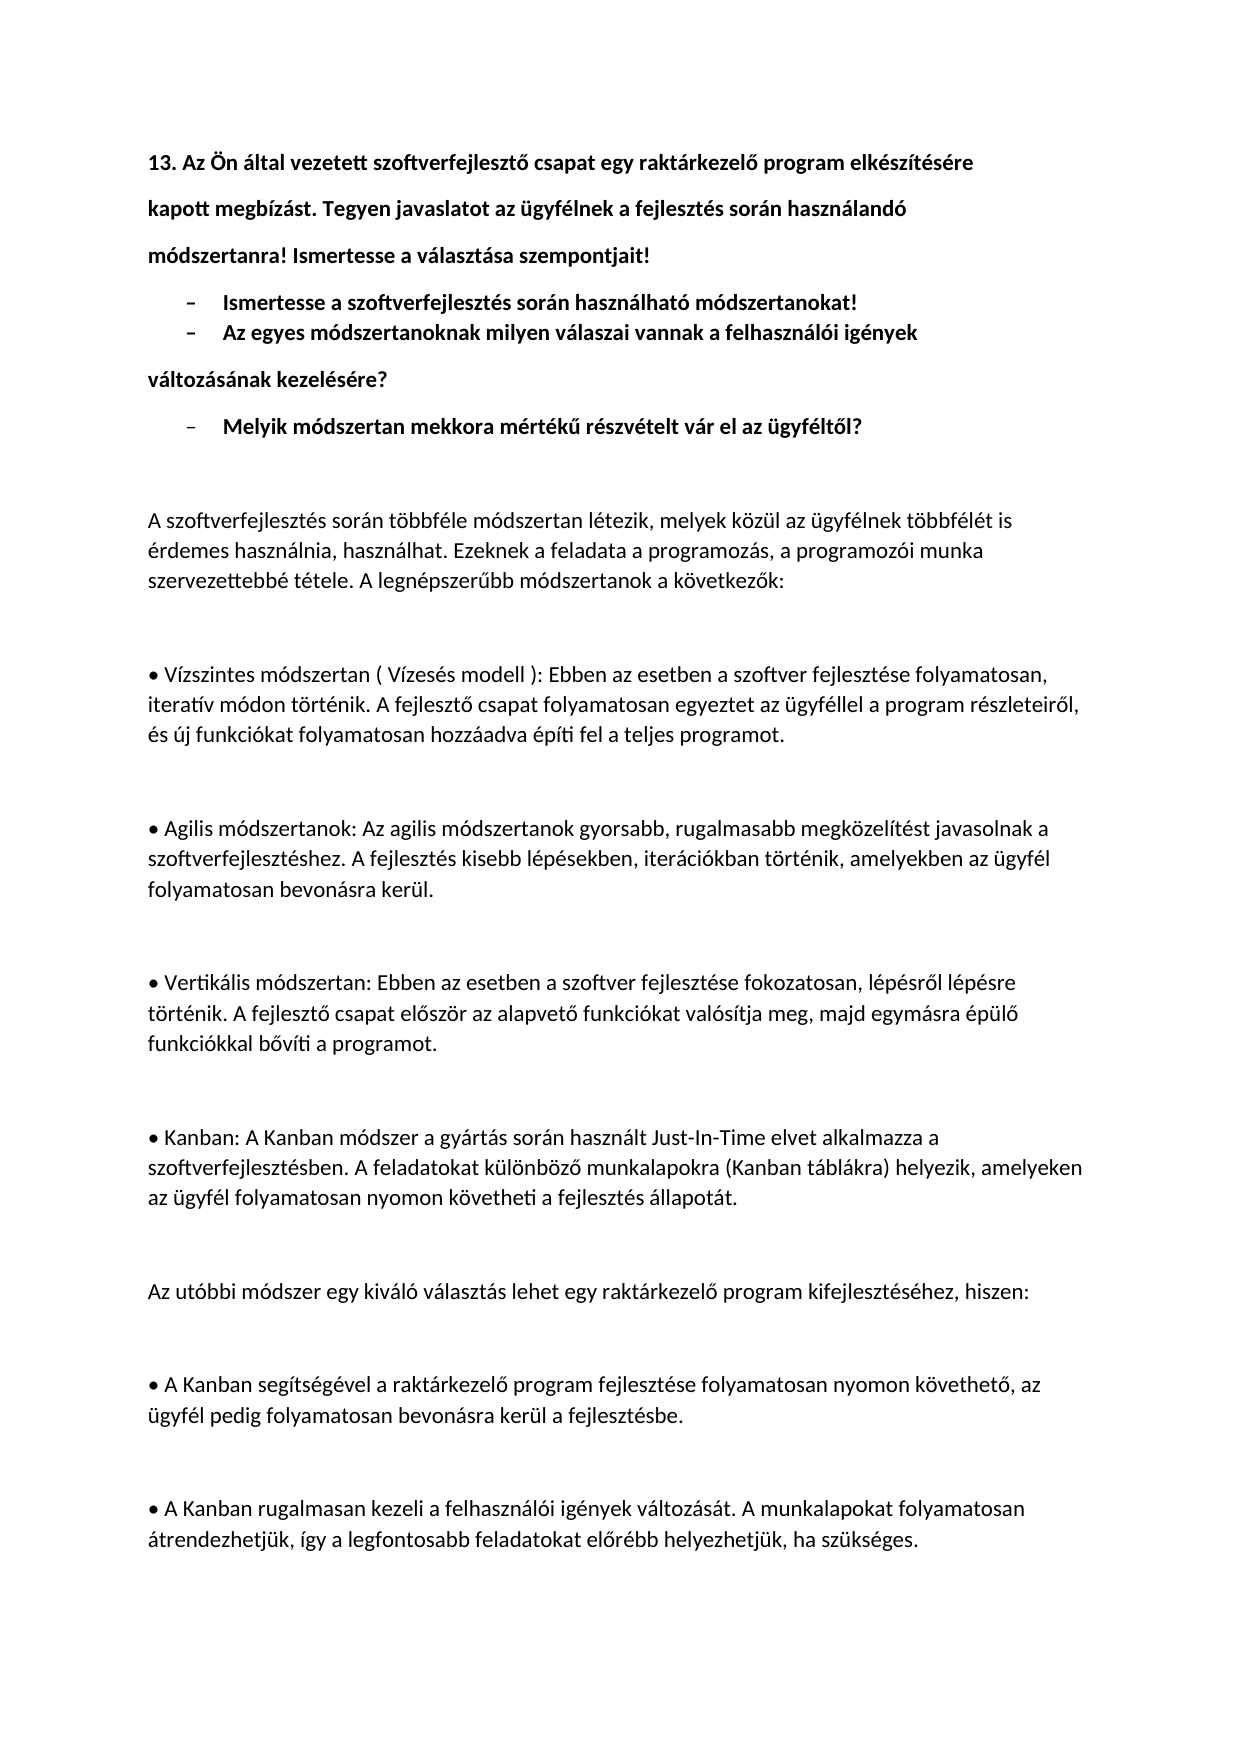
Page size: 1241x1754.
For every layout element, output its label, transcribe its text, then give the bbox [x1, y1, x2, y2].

text A szoftverfejlesztés során többféle módszertan létezik, melyek közül az ügyfélnek többfélét is érdemes használnia, használhat. Ezeknek a feladata a programozás, a programozói munka szervezettebbé tétele. A legnépszerűbb módszertanok a következők: [148, 506, 1093, 594]
text • A Kanban rugalmasan kezeli a felhasználói igények változását. A munkalapokat folyamatosan átrendezhetjük, így a legfontosabb feladatokat előrébb helyezhetjük, ha szükséges. [148, 1494, 1093, 1553]
text • A Kanban segítségével a raktárkezelő program fejlesztése folyamatosan nyomon követhető, az ügyfél pedig folyamatosan bevonásra kerül a fejlesztésbe. [148, 1371, 1093, 1429]
text 13. Az Ön által vezetett szoftverfejlesztő csapat egy raktárkezelő program elkészítésére [148, 148, 1093, 176]
text • Agilis módszertanok: Az agilis módszertanok gyorsabb, rugalmasabb megközelítést javasolnak a szoftverfejlesztéshez. A fejlesztés kisebb lépésekben, iterációkban történik, amelyekben az ügyfél folyamatosan bevonásra kerül. [148, 814, 1093, 903]
text • Vertikális módszertan: Ebben az esetben a szoftver fejlesztése fokozatosan, lépésről lépésre történik. A fejlesztő csapat először az alapvető funkciókat valósítja meg, majd egymásra épülő funkciókkal bővíti a programot. [148, 968, 1093, 1057]
list Melyik módszertan mekkora mértékű részvételt vár el az ügyféltől? [185, 412, 1093, 440]
list Ismertesse a szoftverfejlesztés során használható módszertanokat! [185, 288, 1093, 316]
list Az egyes módszertanoknak milyen válaszai vannak a felhasználói igények [185, 318, 1093, 346]
text változásának kezelésére? [148, 365, 1093, 393]
text kapott megbízást. Tegyen javaslatot az ügyfélnek a fejlesztés során használandó [148, 194, 1093, 222]
text • Vízszintes módszertan ( Vízesés modell ): Ebben az esetben a szoftver fejlesztése folyamatosan, iteratív módon történik. A fejlesztő csapat folyamatosan egyeztet az ügyféllel a program részleteiről, és új funkciókat folyamatosan hozzáadva építi fel a teljes programot. [148, 660, 1093, 748]
text módszertanra! Ismertesse a választása szempontjait! [148, 241, 1093, 269]
text • Kanban: A Kanban módszer a gyártás során használt Just-In-Time elvet alkalmazza a szoftverfejlesztésben. A feladatokat különböző munkalapokra (Kanban táblákra) helyezik, amelyeken az ügyfél folyamatosan nyomon követheti a fejlesztés állapotát. [148, 1123, 1093, 1211]
text Az utóbbi módszer egy kiváló választás lehet egy raktárkezelő program kifejlesztéséhez, hiszen: [148, 1277, 1093, 1305]
